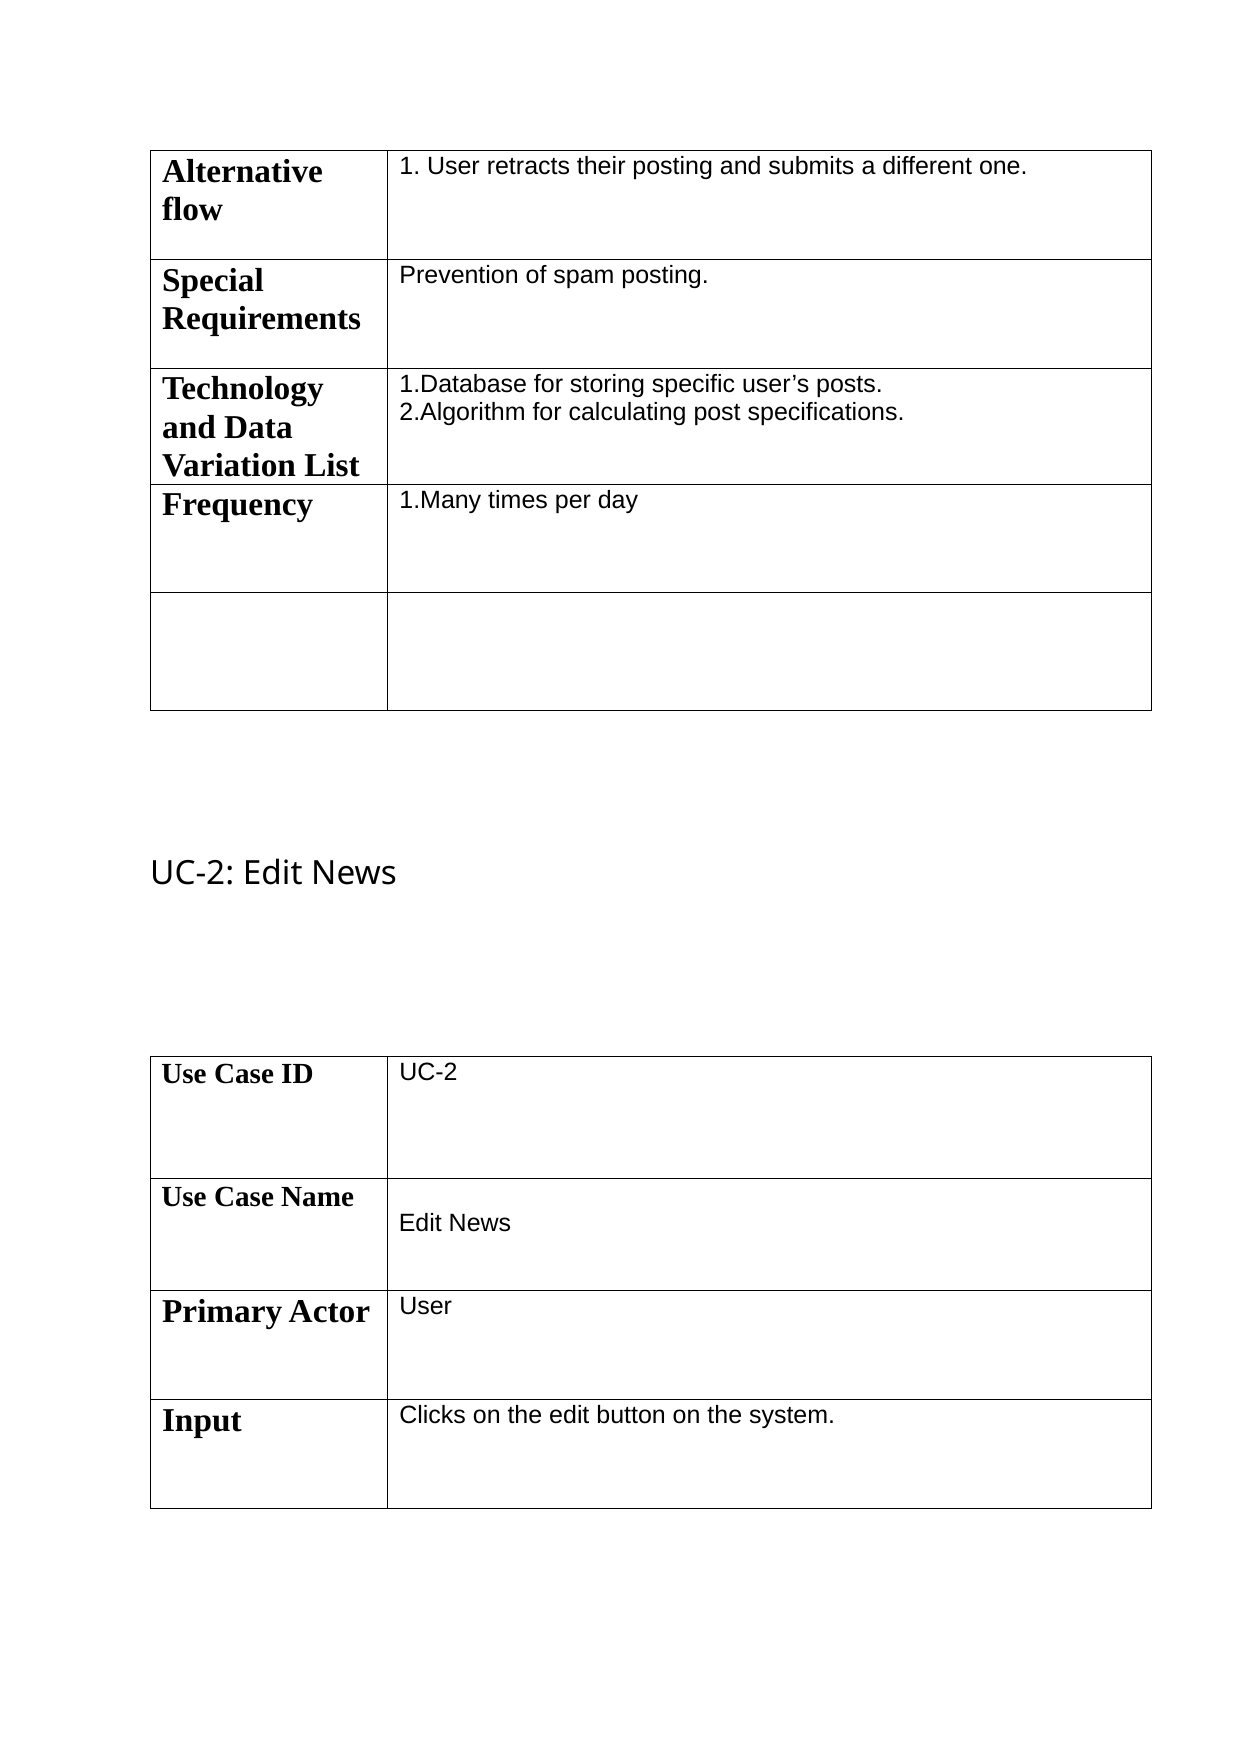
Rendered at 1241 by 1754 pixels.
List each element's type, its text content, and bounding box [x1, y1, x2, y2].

table_cell Primary Actor [151, 1291, 387, 1399]
table_cell Clicks on the edit button on the system. [388, 1400, 1151, 1508]
table_cell Use Case Name [151, 1179, 387, 1290]
table_cell Technology and Data Variation List [151, 369, 387, 483]
table_cell Frequency [151, 485, 387, 592]
text UC-2: Edit News [150, 849, 1090, 894]
table_cell 1.Many times per day [388, 485, 1151, 592]
table_header UC-2 [388, 1057, 1151, 1178]
table_cell [151, 593, 387, 710]
table_cell Special Requirements [151, 260, 387, 367]
table_cell Prevention of spam posting. [388, 260, 1151, 367]
table_cell Edit News [388, 1179, 1151, 1290]
table_cell Alternative flow [151, 151, 387, 259]
table_cell User [388, 1291, 1151, 1399]
table_cell Input [151, 1400, 387, 1508]
table_cell 1.Database for storing specific user’s posts. 2.Algorithm for calculating post specifications. [388, 369, 1151, 483]
table_header Use Case ID [151, 1057, 387, 1178]
table_cell 1. User retracts their posting and submits a different one. [388, 151, 1151, 259]
table_cell [388, 593, 1151, 710]
